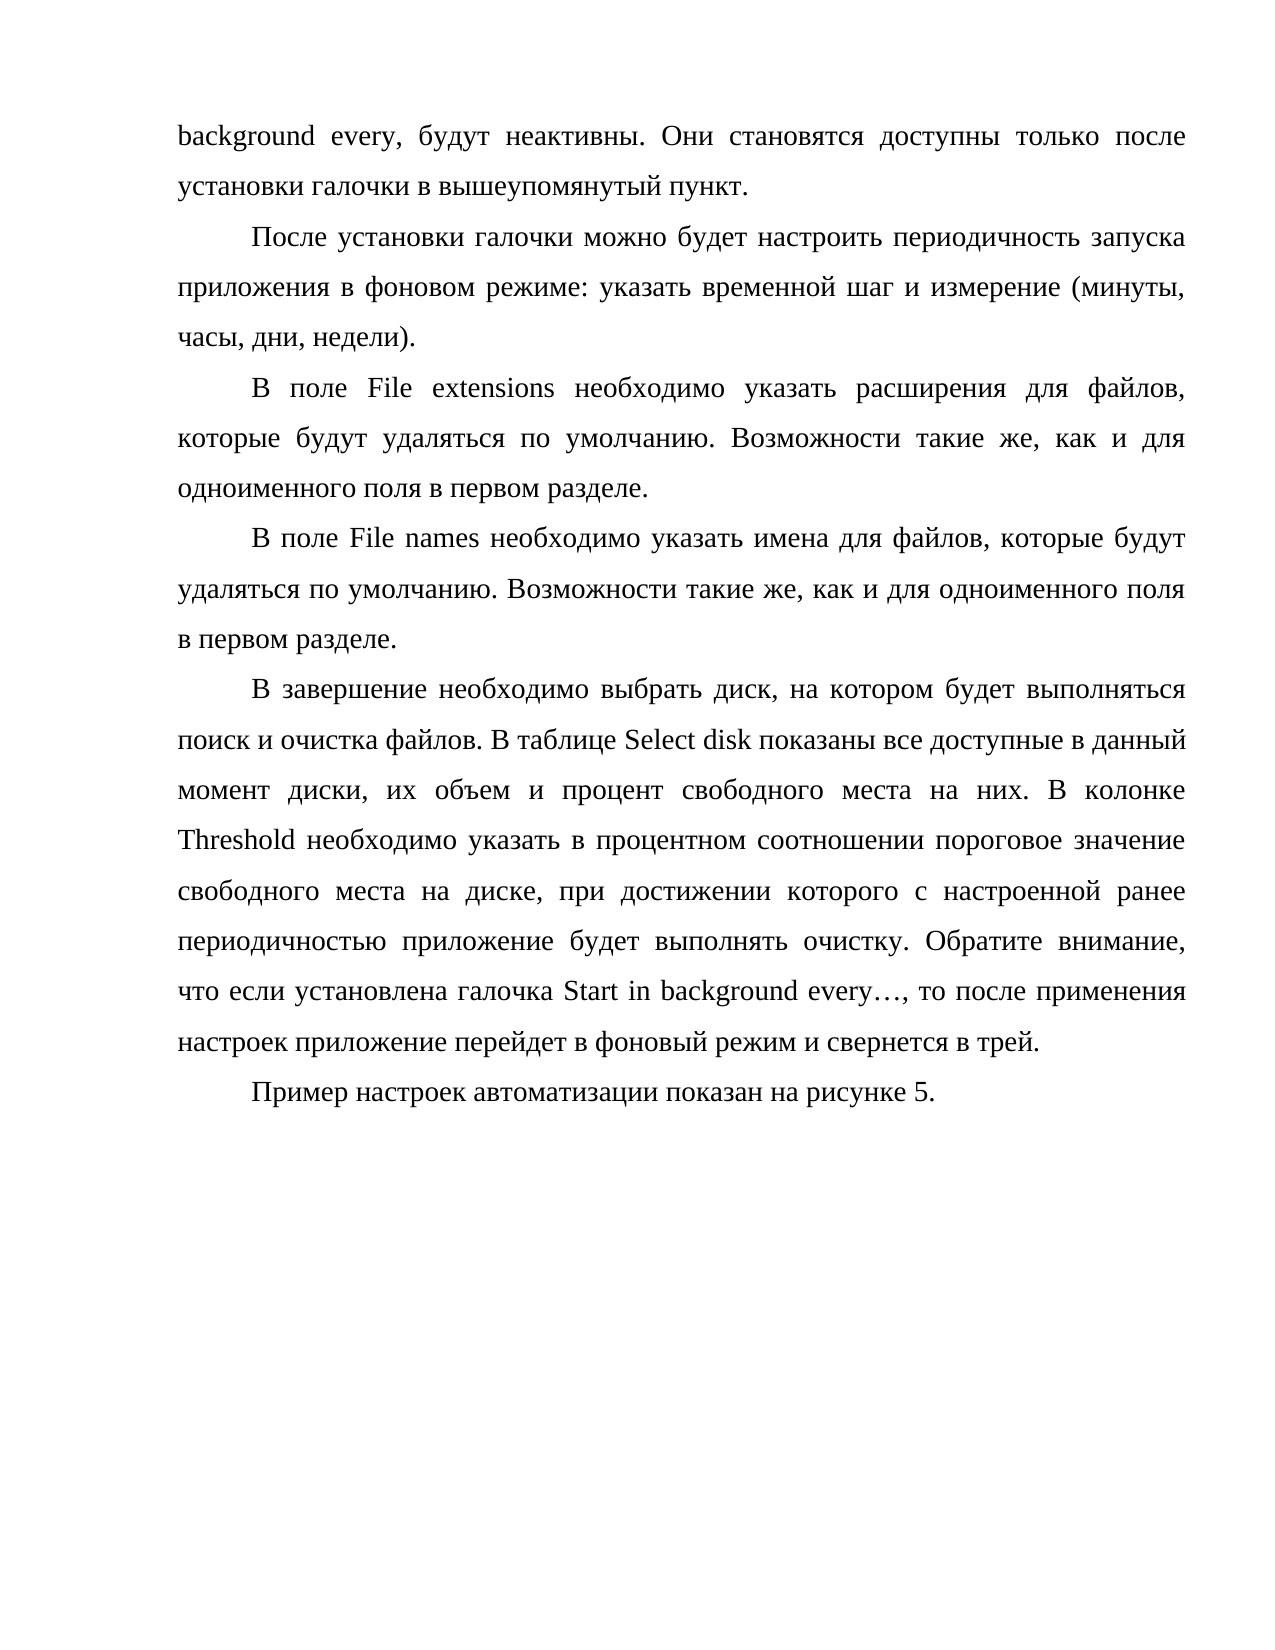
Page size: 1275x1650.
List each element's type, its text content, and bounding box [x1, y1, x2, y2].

text В завершение необходимо выбрать диск, на котором будет выполняться поиск и очистка файлов. В таблице Select disk показаны все доступные в данный момент диски, их объем и процент свободного места на них. В колонке Threshold необходимо указать в процентном соотношении пороговое значение свободного места на диске, при достижении которого с настроенной ранее периодичностью приложение будет выполнять очистку. Обратите внимание, что если установлена галочка Start in background every…, то после применения настроек приложение перейдет в фоновый режим и свернется в трей. [177, 672, 1186, 1057]
text В поле File names необходимо указать имена для файлов, которые будут удаляться по умолчанию. Возможности такие же, как и для одноименного поля в первом разделе. [177, 521, 1186, 655]
text После установки галочки можно будет настроить периодичность запуска приложения в фоновом режиме: указать временной шаг и измерение (минуты, часы, дни, недели). [177, 219, 1186, 353]
text Пример настроек автоматизации показан на рисунке 5. [177, 1074, 1186, 1108]
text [177, 118, 1186, 202]
text В поле File extensions необходимо указать расширения для файлов, которые будут удаляться по умолчанию. Возможности такие же, как и для одноименного поля в первом разделе. [177, 370, 1186, 504]
